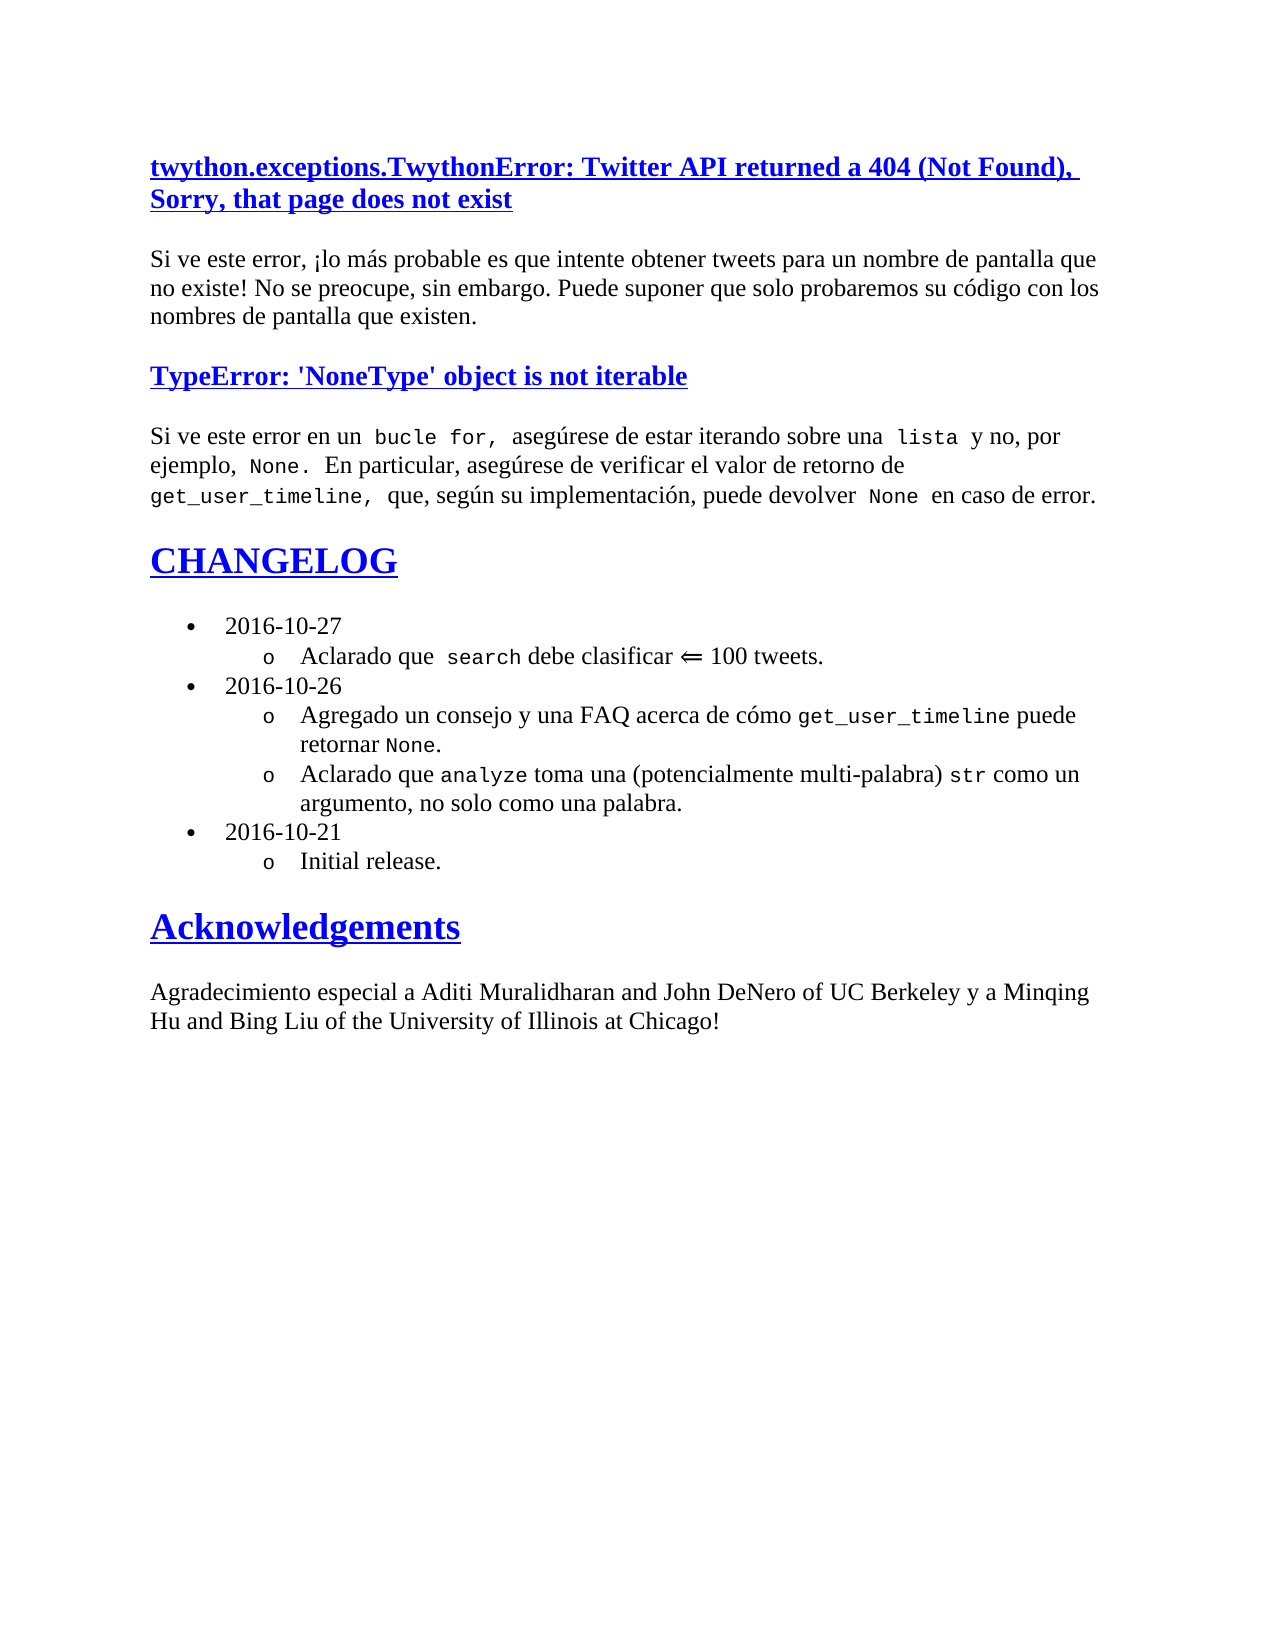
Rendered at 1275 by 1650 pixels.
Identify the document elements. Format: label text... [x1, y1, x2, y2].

text Agradecimiento especial a Aditi Muralidharan and John DeNero of UC Berkeley y a Minqing Hu and Bing Liu of the University of Illinois at Chicago! [150, 977, 1125, 1034]
text TypeError: 'NoneType' object is not iterable [150, 359, 1125, 392]
text Acknowledgements [150, 905, 1125, 948]
list Agregado un consejo y una FAQ acerca de cómo get_user_timeline puede retornar None. [262, 700, 1125, 759]
list 2016-10-27 [187, 611, 1125, 640]
text Si ve este error, ¡lo más probable es que intente obtener tweets para un nombre de pantalla que no existe! No se preocupe, sin embargo. Puede suponer que solo probaremos su código con los nombres de pantalla que existen. [150, 244, 1125, 330]
text twython.exceptions.TwythonError: Twitter API returned a 404 (Not Found), Sorry, that page does not exist [150, 150, 1125, 215]
list 2016-10-21 [187, 817, 1125, 846]
list Aclarado que analyze toma una (potencialmente multi-palabra) str como un argumento, no solo como una palabra. [262, 759, 1125, 817]
list Initial release. [262, 846, 1125, 876]
list Aclarado que search debe clasificar ⇐ 100 tweets. [262, 640, 1125, 671]
text CHANGELOG [150, 539, 1125, 582]
list 2016-10-26 [187, 671, 1125, 700]
text Si ve este error en un bucle for, asegúrese de estar iterando sobre una lista y no, por ejemplo, None. En particular, asegúrese de verificar el valor de retorno de get_user_timeline, que, según su implementación, puede devolver None en caso de error. [150, 421, 1125, 510]
